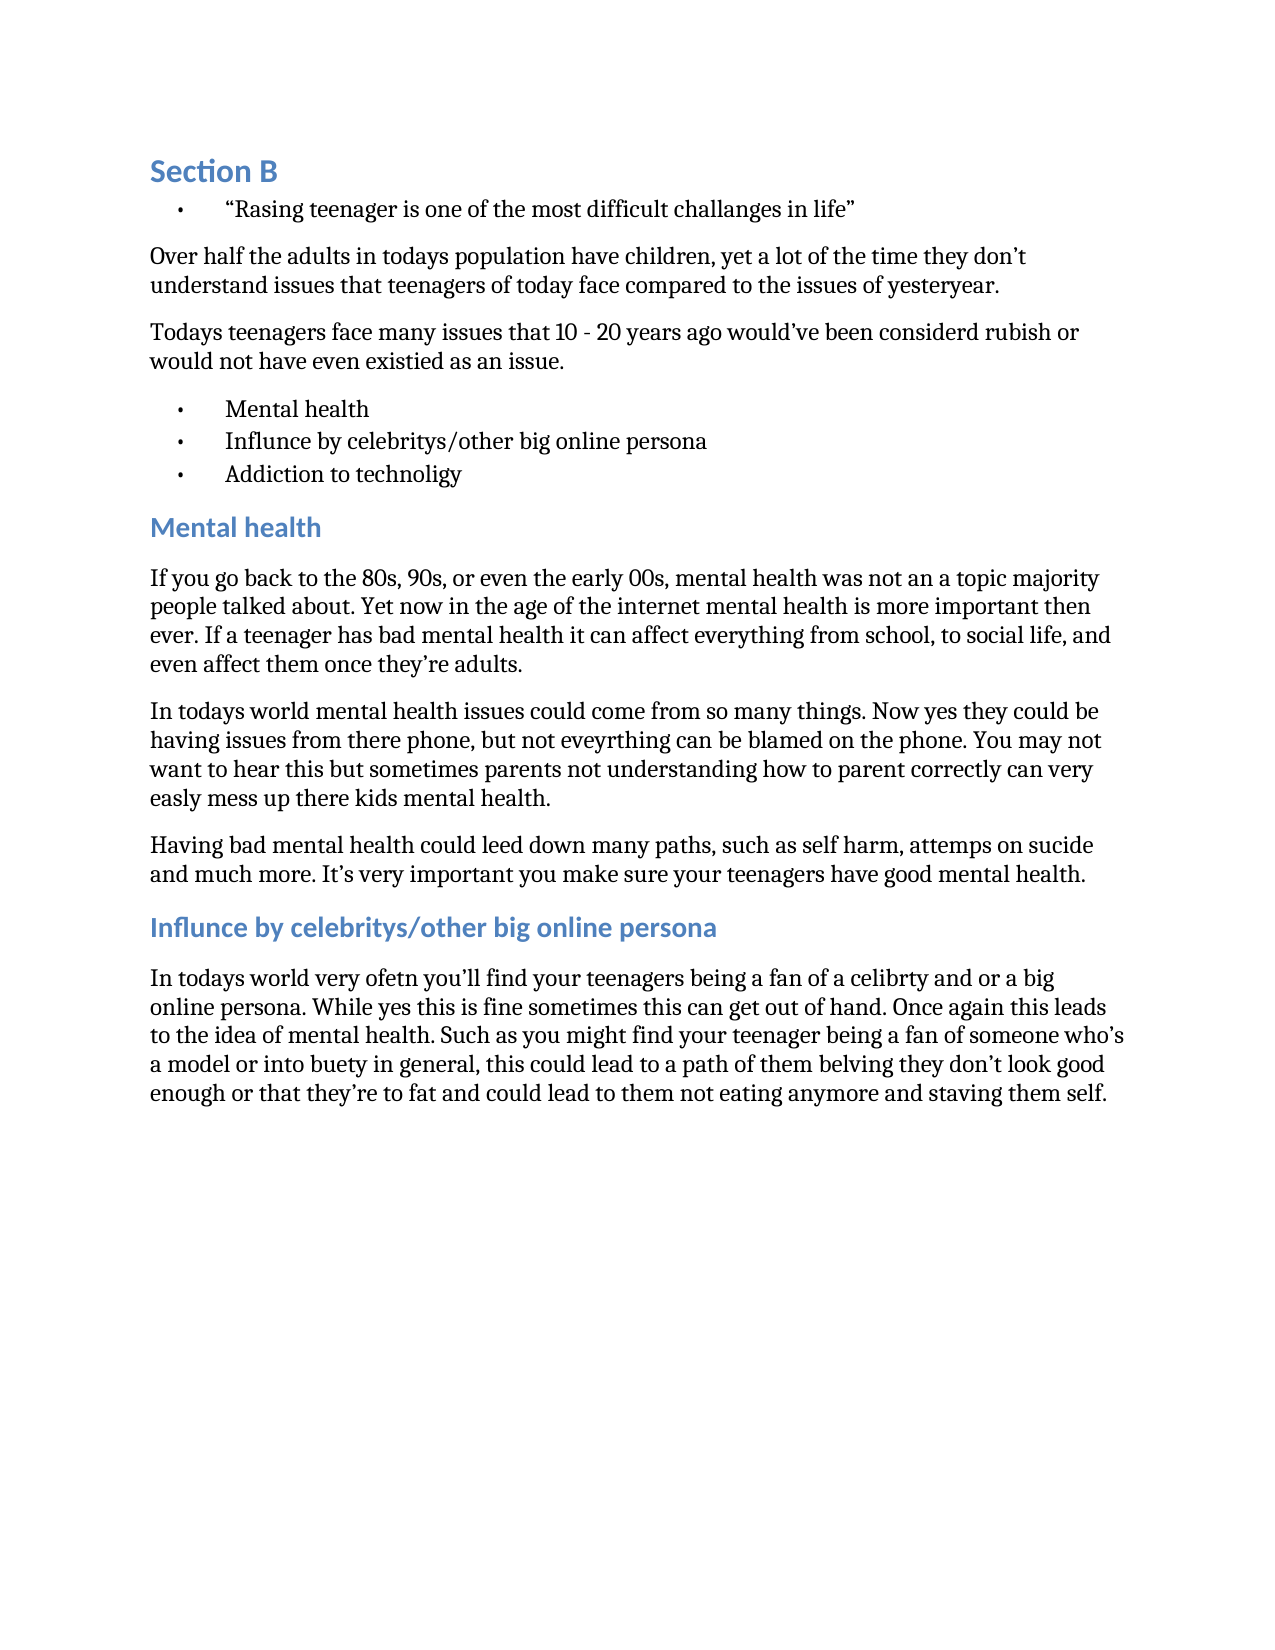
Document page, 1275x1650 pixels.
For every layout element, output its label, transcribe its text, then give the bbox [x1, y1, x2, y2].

list Influnce by celebritys/other big online persona [175, 427, 1125, 456]
subtitle Influnce by celebritys/other big online persona [150, 909, 1125, 945]
text Having bad mental health could leed down many paths, such as self harm, attemps on sucide and much more. It’s very important you make sure your teenagers have good mental health. [150, 831, 1125, 888]
text Todays teenagers face many issues that 10 - 20 years ago would’ve been considerd rubish or would not have even existied as an issue. [150, 318, 1125, 376]
text In todays world mental health issues could come from so many things. Now yes they could be having issues from there phone, but not eveyrthing can be blamed on the phone. You may not want to hear this but sometimes parents not understanding how to parent correctly can very easly mess up there kids mental health. [150, 697, 1125, 812]
list Mental health [175, 394, 1125, 423]
text Over half the adults in todays population have children, yet a lot of the time they don’t understand issues that teenagers of today face compared to the issues of yesteryear. [150, 242, 1125, 299]
list “Rasing teenager is one of the most difficult challanges in life” [175, 194, 1125, 223]
subtitle Section B [150, 150, 1125, 191]
text If you go back to the 80s, 90s, or even the early 00s, mental health was not an a topic majority people talked about. Yet now in the age of the internet mental health is more important then ever. If a teenager has bad mental health it can affect everything from school, to social life, and even affect them once they’re adults. [150, 563, 1125, 678]
subtitle Mental health [150, 509, 1125, 545]
text In todays world very ofetn you’ll find your teenagers being a fan of a celibrty and or a big online persona. While yes this is fine sometimes this can get out of hand. Once again this leads to the idea of mental health. Such as you might find your teenager being a fan of someone who’s a model or into buety in general, this could lead to a path of them belving they don’t look good enough or that they’re to fat and could lead to them not eating anymore and staving them self. [150, 964, 1125, 1107]
list Addiction to technoligy [175, 459, 1125, 488]
